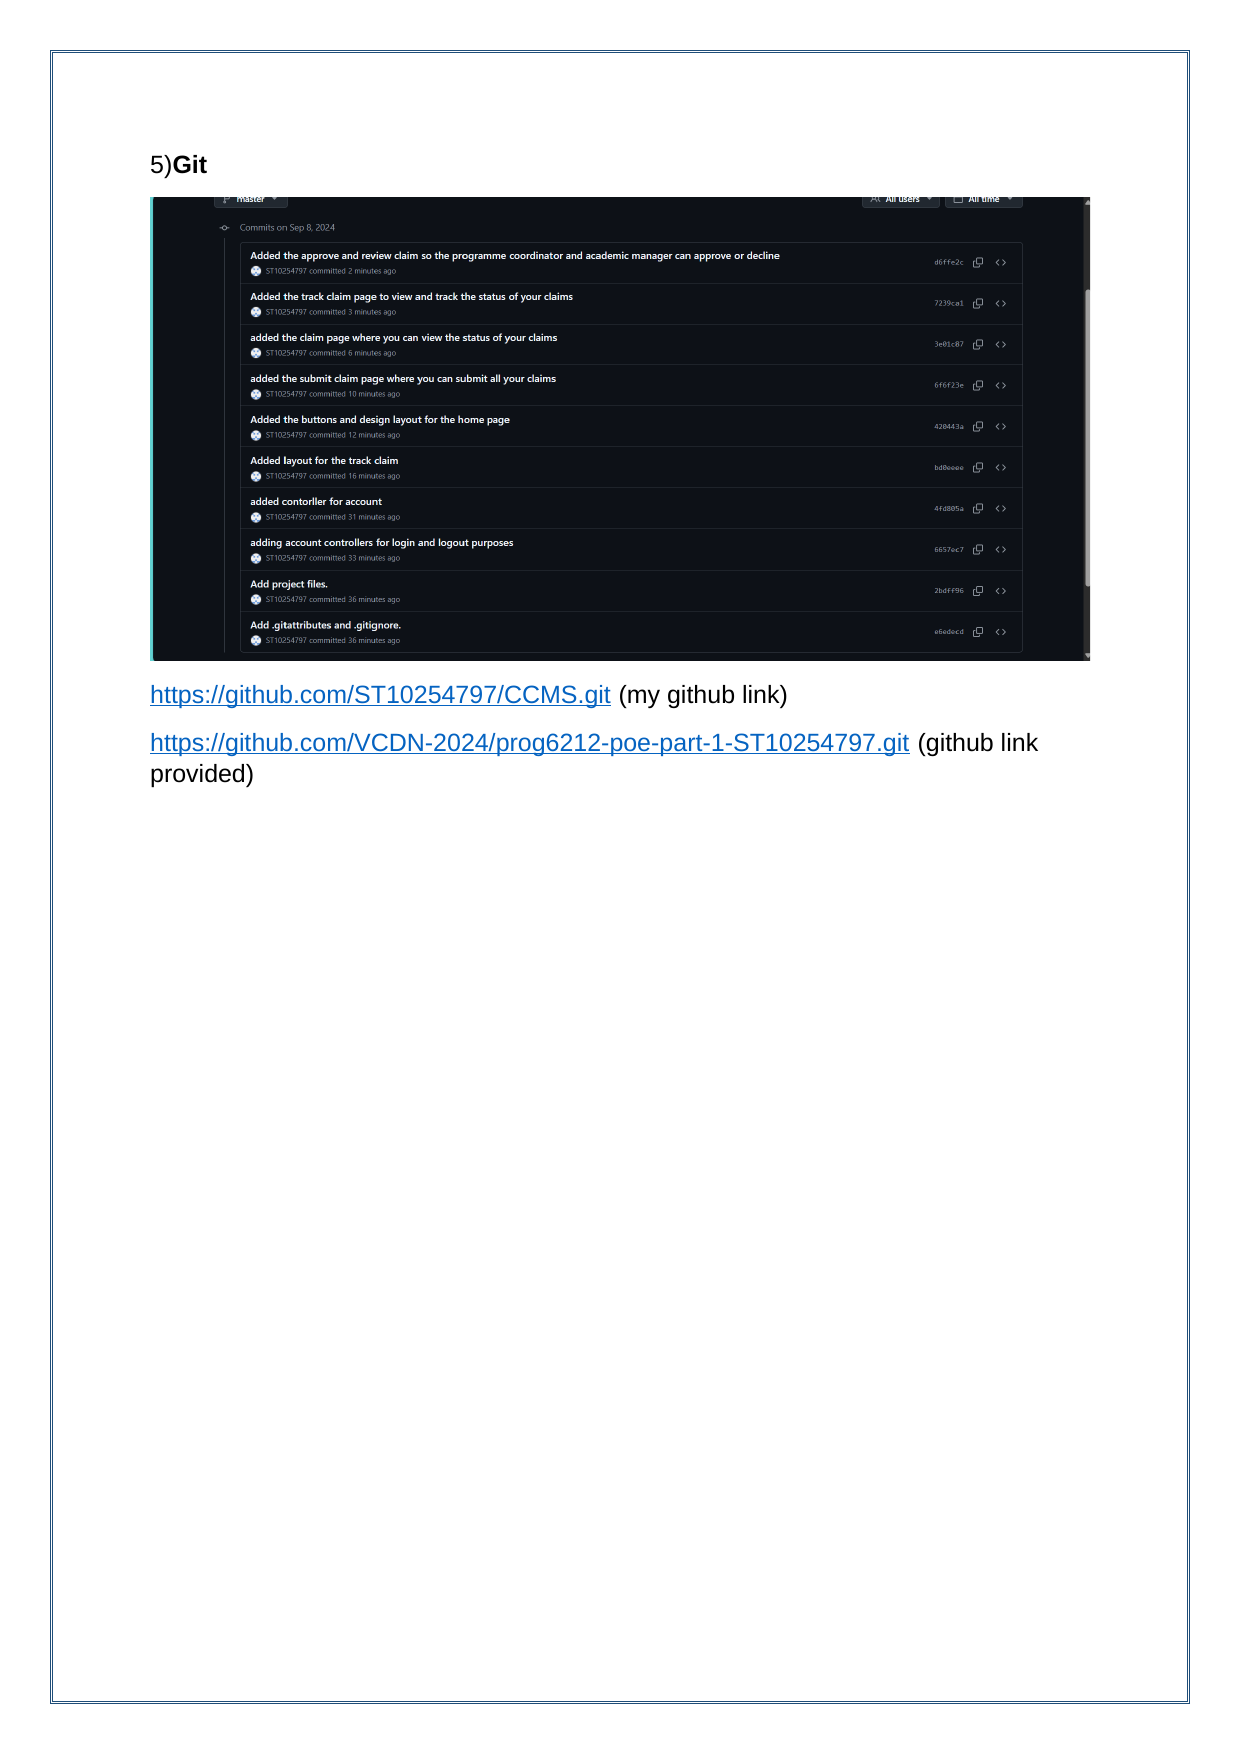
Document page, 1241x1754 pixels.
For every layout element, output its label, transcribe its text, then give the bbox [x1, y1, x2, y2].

text https://github.com/VCDN-2024/prog6212-poe-part-1-ST10254797.git (github link provided) [150, 727, 1090, 787]
text https://github.com/ST10254797/CCMS.git (my github link) [150, 680, 1090, 708]
text 5)Git [150, 150, 1090, 179]
picture [150, 197, 1091, 661]
